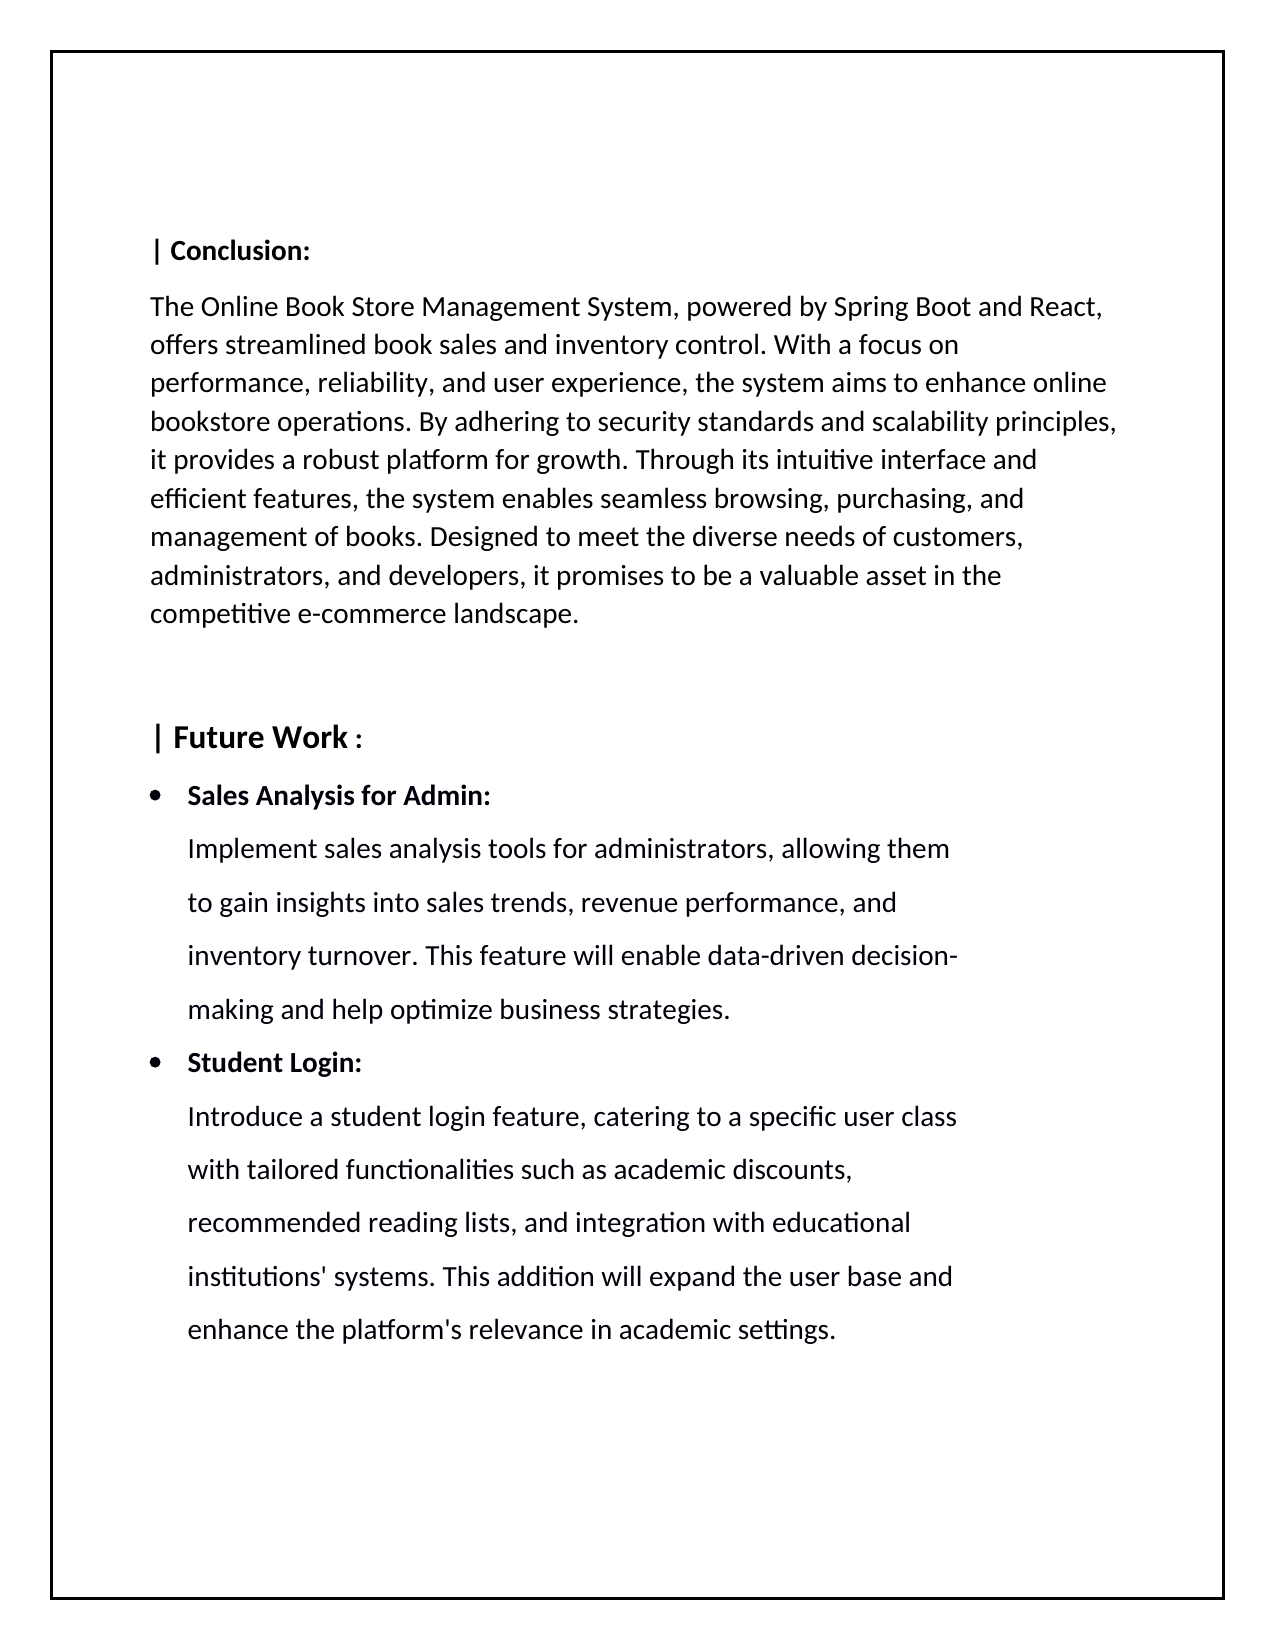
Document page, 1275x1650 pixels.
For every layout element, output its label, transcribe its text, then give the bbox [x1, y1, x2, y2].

list Implement sales analysis tools for administrators, allowing them to gain insights into sales trends, revenue performance, and inventory turnover. This feature will enable data-driven decision-making and help optimize business strategies. [187, 830, 975, 1026]
list Sales Analysis for Admin: [150, 777, 975, 813]
text | Conclusion: [150, 232, 1125, 268]
text The Online Book Store Management System, powered by Spring Boot and React, offers streamlined book sales and inventory control. With a focus on performance, reliability, and user experience, the system aims to enhance online bookstore operations. By adhering to security standards and scalability principles, it provides a robust platform for growth. Through its intuitive interface and efficient features, the system enables seamless browsing, purchasing, and management of books. Designed to meet the diverse needs of customers, administrators, and developers, it promises to be a valuable asset in the competitive e-commerce landscape. [150, 288, 1125, 631]
list Introduce a student login feature, catering to a specific user class with tailored functionalities such as academic discounts, recommended reading lists, and integration with educational institutions' systems. This addition will expand the user base and enhance the platform's relevance in academic settings. [187, 1098, 975, 1347]
text | Future Work : [150, 716, 1125, 757]
list Student Login: [150, 1044, 975, 1080]
